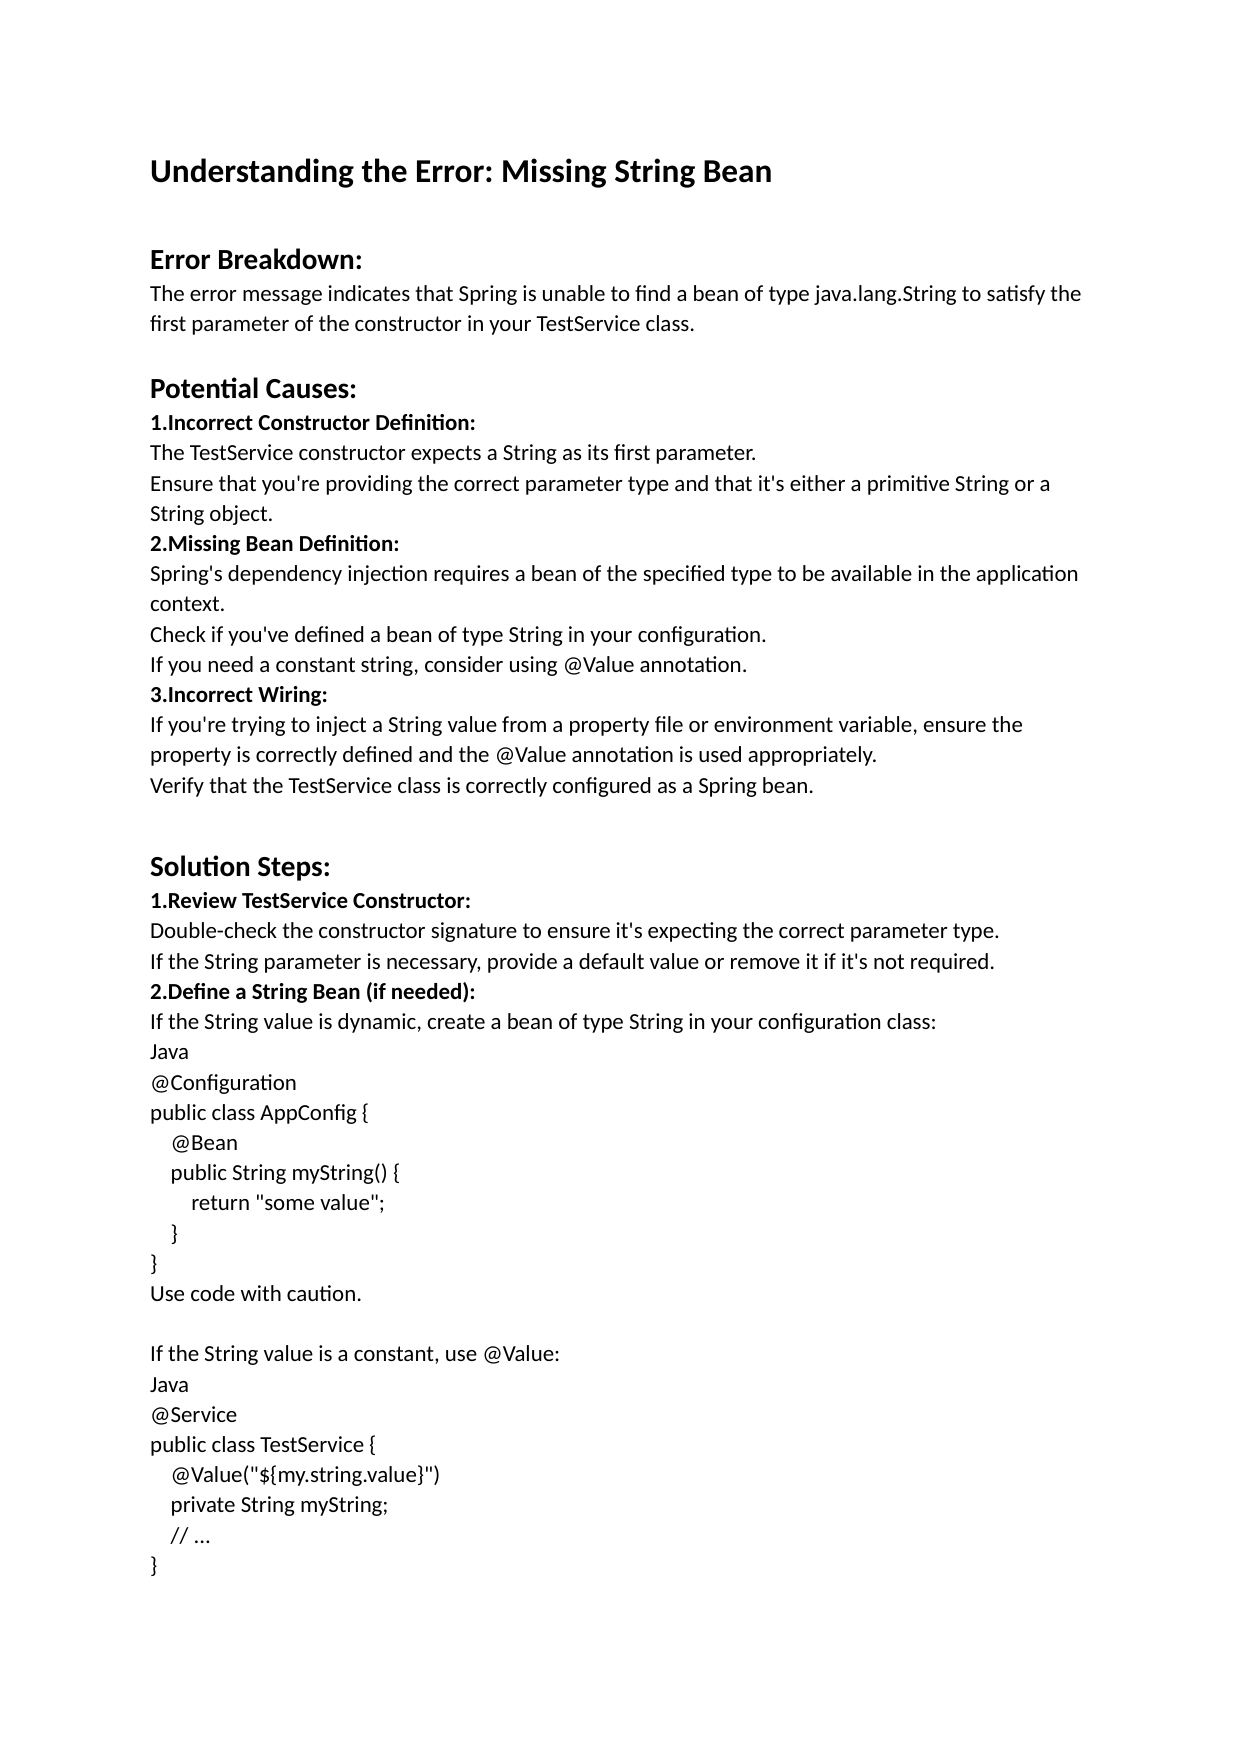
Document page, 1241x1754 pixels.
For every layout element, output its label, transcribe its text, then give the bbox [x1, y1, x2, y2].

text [150, 818, 1090, 1579]
text Error Breakdown: The error message indicates that Spring is unable to find a bean of type java.lang.String to satisfy the first parameter of the constructor in your TestService class. Potential Causes: 1.Incorrect Constructor Definition: The TestService constructor expects a String as its first parameter. Ensure that you're providing the correct parameter type and that it's either a primitive String or a String object. 2.Missing Bean Definition: Spring's dependency injection requires a bean of the specified type to be available in the application context. Check if you've defined a bean of type String in your configuration. If you need a constant string, consider using @Value annotation. 3.Incorrect Wiring: If you're trying to inject a String value from a property file or environment variable, ensure the property is correctly defined and the @Value annotation is used appropriately. Verify that the TestService class is correctly configured as a Spring bean. [150, 211, 1090, 799]
text Understanding the Error: Missing String Bean [150, 150, 1090, 191]
